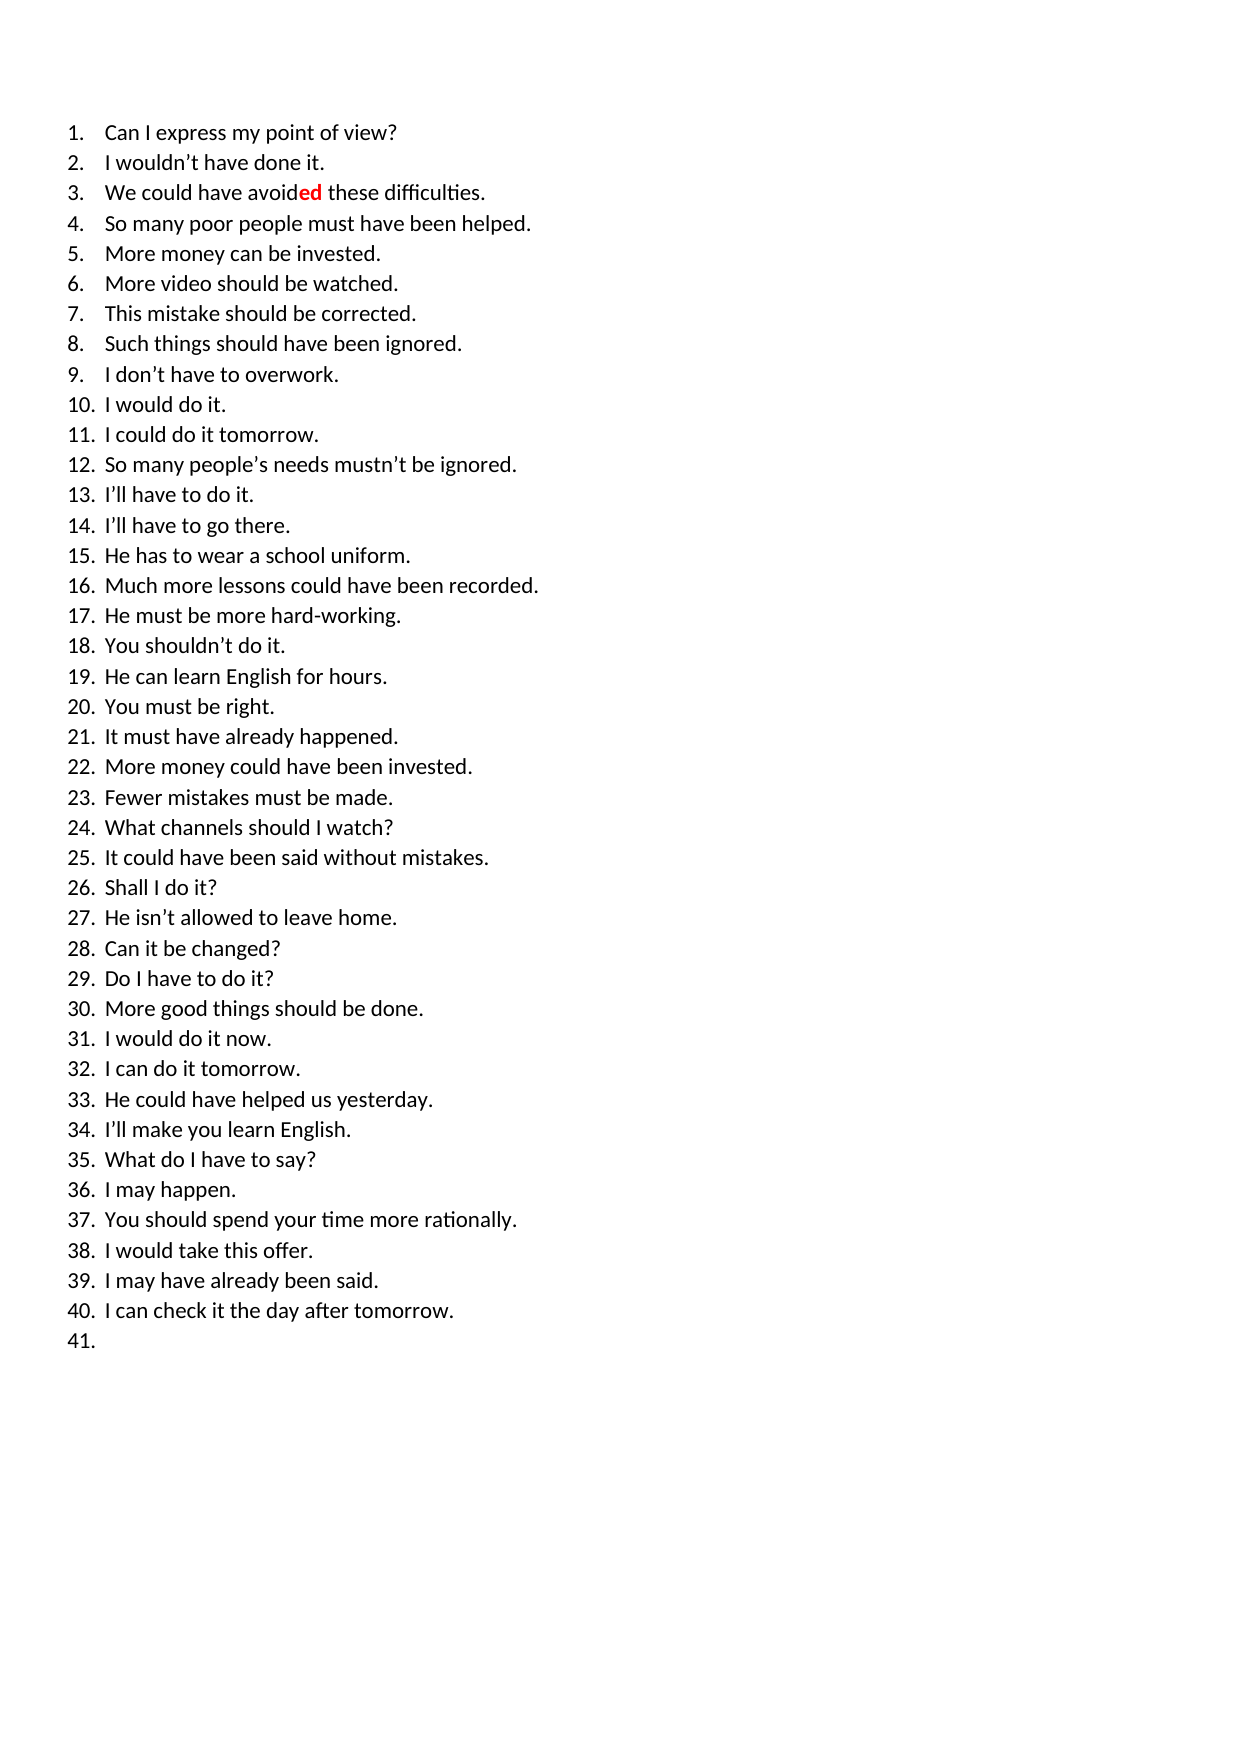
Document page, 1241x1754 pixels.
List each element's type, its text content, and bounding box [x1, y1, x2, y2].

list Can it be changed? [67, 934, 1152, 962]
list Can I express my point of view? [67, 118, 1152, 146]
list What do I have to say? [67, 1145, 1152, 1173]
list Fewer mistakes must be made. [67, 783, 1152, 811]
list More money could have been invested. [67, 752, 1152, 781]
list Much more lessons could have been recorded. [67, 571, 1152, 599]
list He can learn English for hours. [67, 662, 1152, 690]
list I can do it tomorrow. [67, 1054, 1152, 1083]
list Do I have to do it? [67, 964, 1152, 992]
list He isn’t allowed to leave home. [67, 903, 1152, 932]
list More good things should be done. [67, 994, 1152, 1022]
list You shouldn’t do it. [67, 632, 1152, 660]
list More money can be invested. [67, 239, 1152, 267]
list I would do it now. [67, 1024, 1152, 1052]
list He has to wear a school uniform. [67, 541, 1152, 569]
list I could do it tomorrow. [67, 420, 1152, 448]
list So many poor people must have been helped. [67, 209, 1152, 237]
list You should spend your time more rationally. [67, 1206, 1152, 1234]
list So many people’s needs mustn’t be ignored. [67, 450, 1152, 478]
list I can check it the day after tomorrow. [67, 1296, 1152, 1324]
list I don’t have to overwork. [67, 360, 1152, 388]
list I would do it. [67, 390, 1152, 418]
list What channels should I watch? [67, 813, 1152, 841]
list This mistake should be corrected. [67, 299, 1152, 327]
list I’ll make you learn English. [67, 1115, 1152, 1143]
list It must have already happened. [67, 722, 1152, 750]
list I’ll have to go there. [67, 511, 1152, 539]
list He must be more hard-working. [67, 601, 1152, 629]
list I may happen. [67, 1175, 1152, 1203]
list He could have helped us yesterday. [67, 1085, 1152, 1113]
list I would take this offer. [67, 1236, 1152, 1264]
list Shall I do it? [67, 873, 1152, 901]
list More video should be watched. [67, 269, 1152, 297]
list We could have avoided these difficulties. [67, 178, 1152, 207]
list It could have been said without mistakes. [67, 843, 1152, 871]
list I’ll have to do it. [67, 481, 1152, 509]
list Such things should have been ignored. [67, 329, 1152, 358]
list I wouldn’t have done it. [67, 148, 1152, 176]
list I may have already been said. [67, 1266, 1152, 1294]
list You must be right. [67, 692, 1152, 720]
